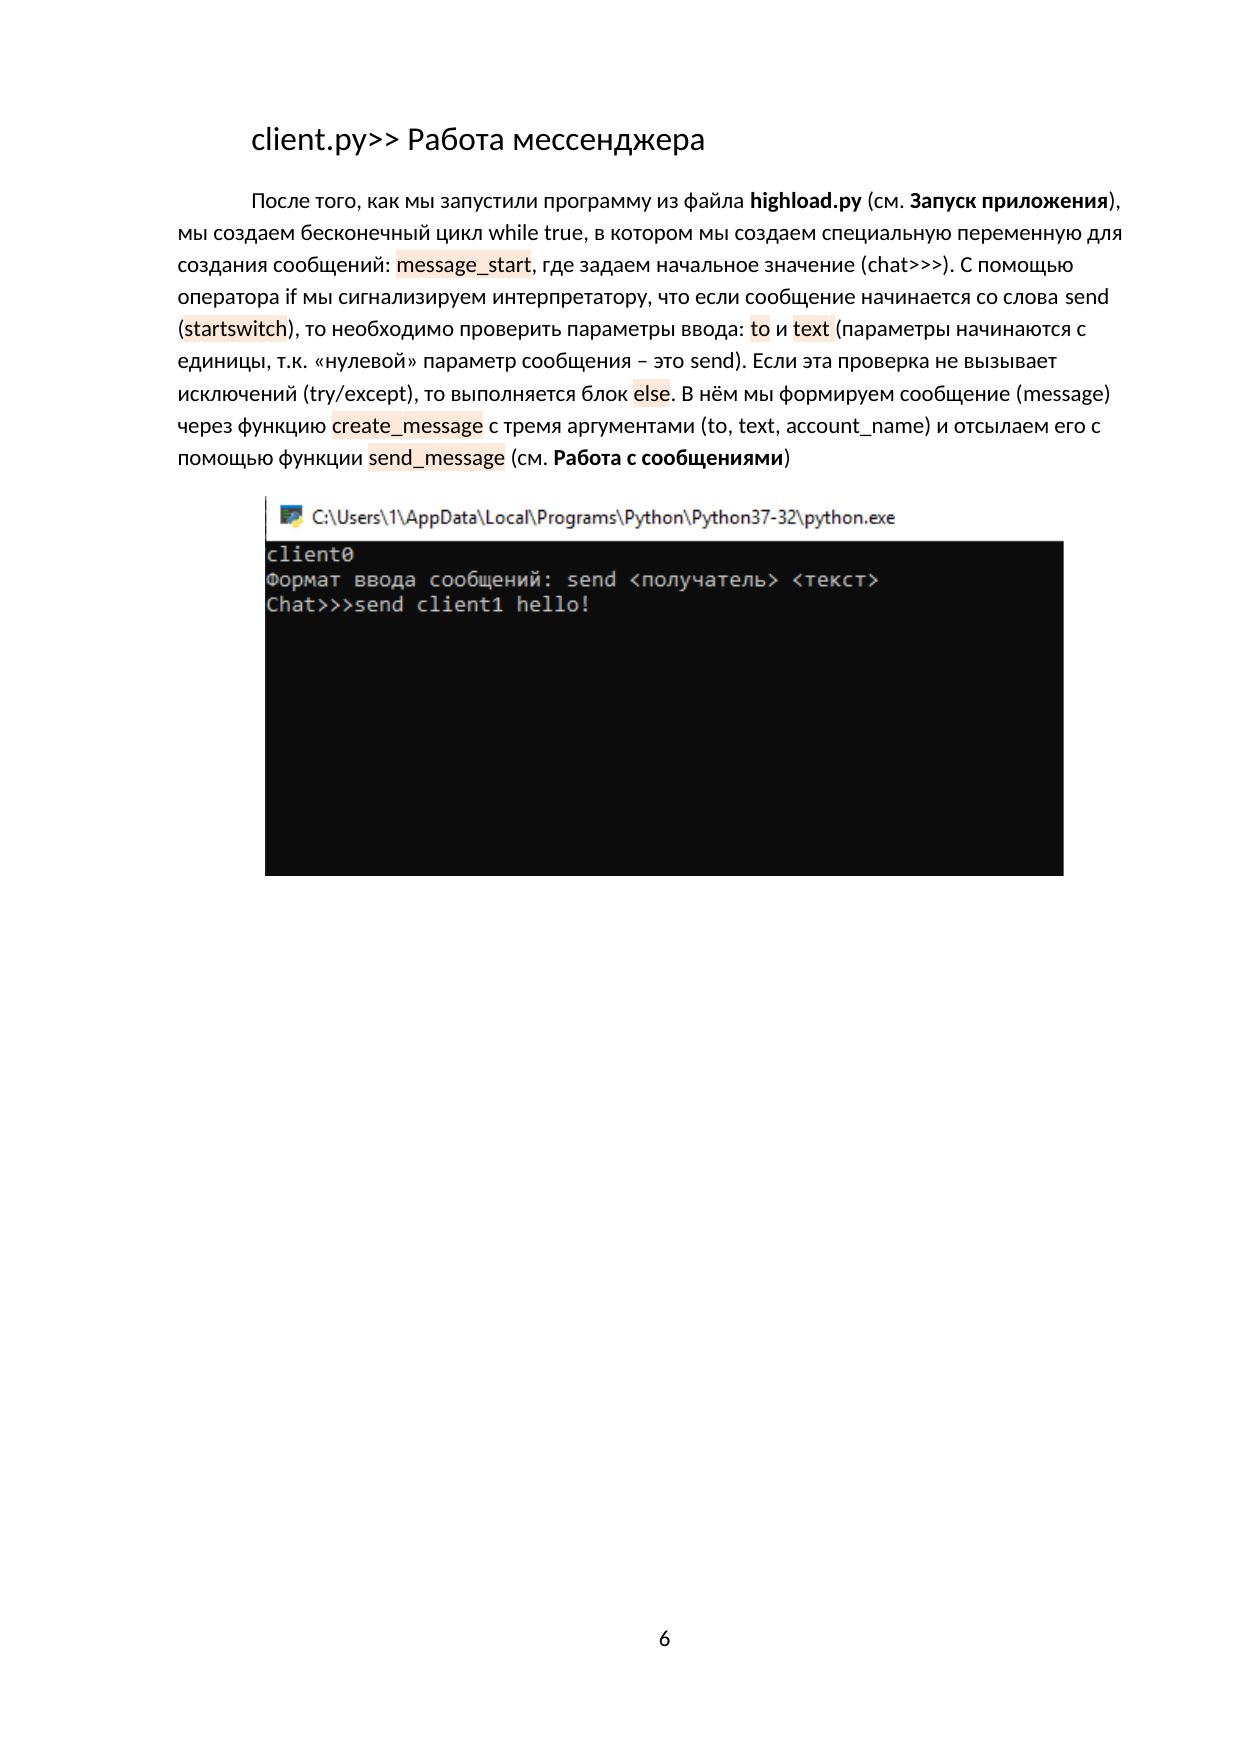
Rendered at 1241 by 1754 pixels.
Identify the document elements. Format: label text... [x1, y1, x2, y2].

text После того, как мы запустили программу из файла highload.py (см. Запуск приложения), мы создаем бесконечный цикл while true, в котором мы создаем специальную переменную для создания сообщений: message_start, где задаем начальное значение (chat>>>). С помощью оператора if мы сигнализируем интерпретатору, что если сообщение начинается со слова send (startswitch), то необходимо проверить параметры ввода: to и text (параметры начинаются с единицы, т.к. «нулевой» параметр сообщения – это send). Если эта проверка не вызывает исключений (try/except), то выполняется блок else. В нём мы формируем сообщение (message) через функцию create_message c тремя аргументами (to, text, account_name) и отсылаем его с помощью функции send_message (см. Работа с сообщениями) [177, 186, 1152, 471]
picture [265, 496, 1064, 876]
text сlient.py>> Работа мессенджера [177, 118, 1152, 159]
